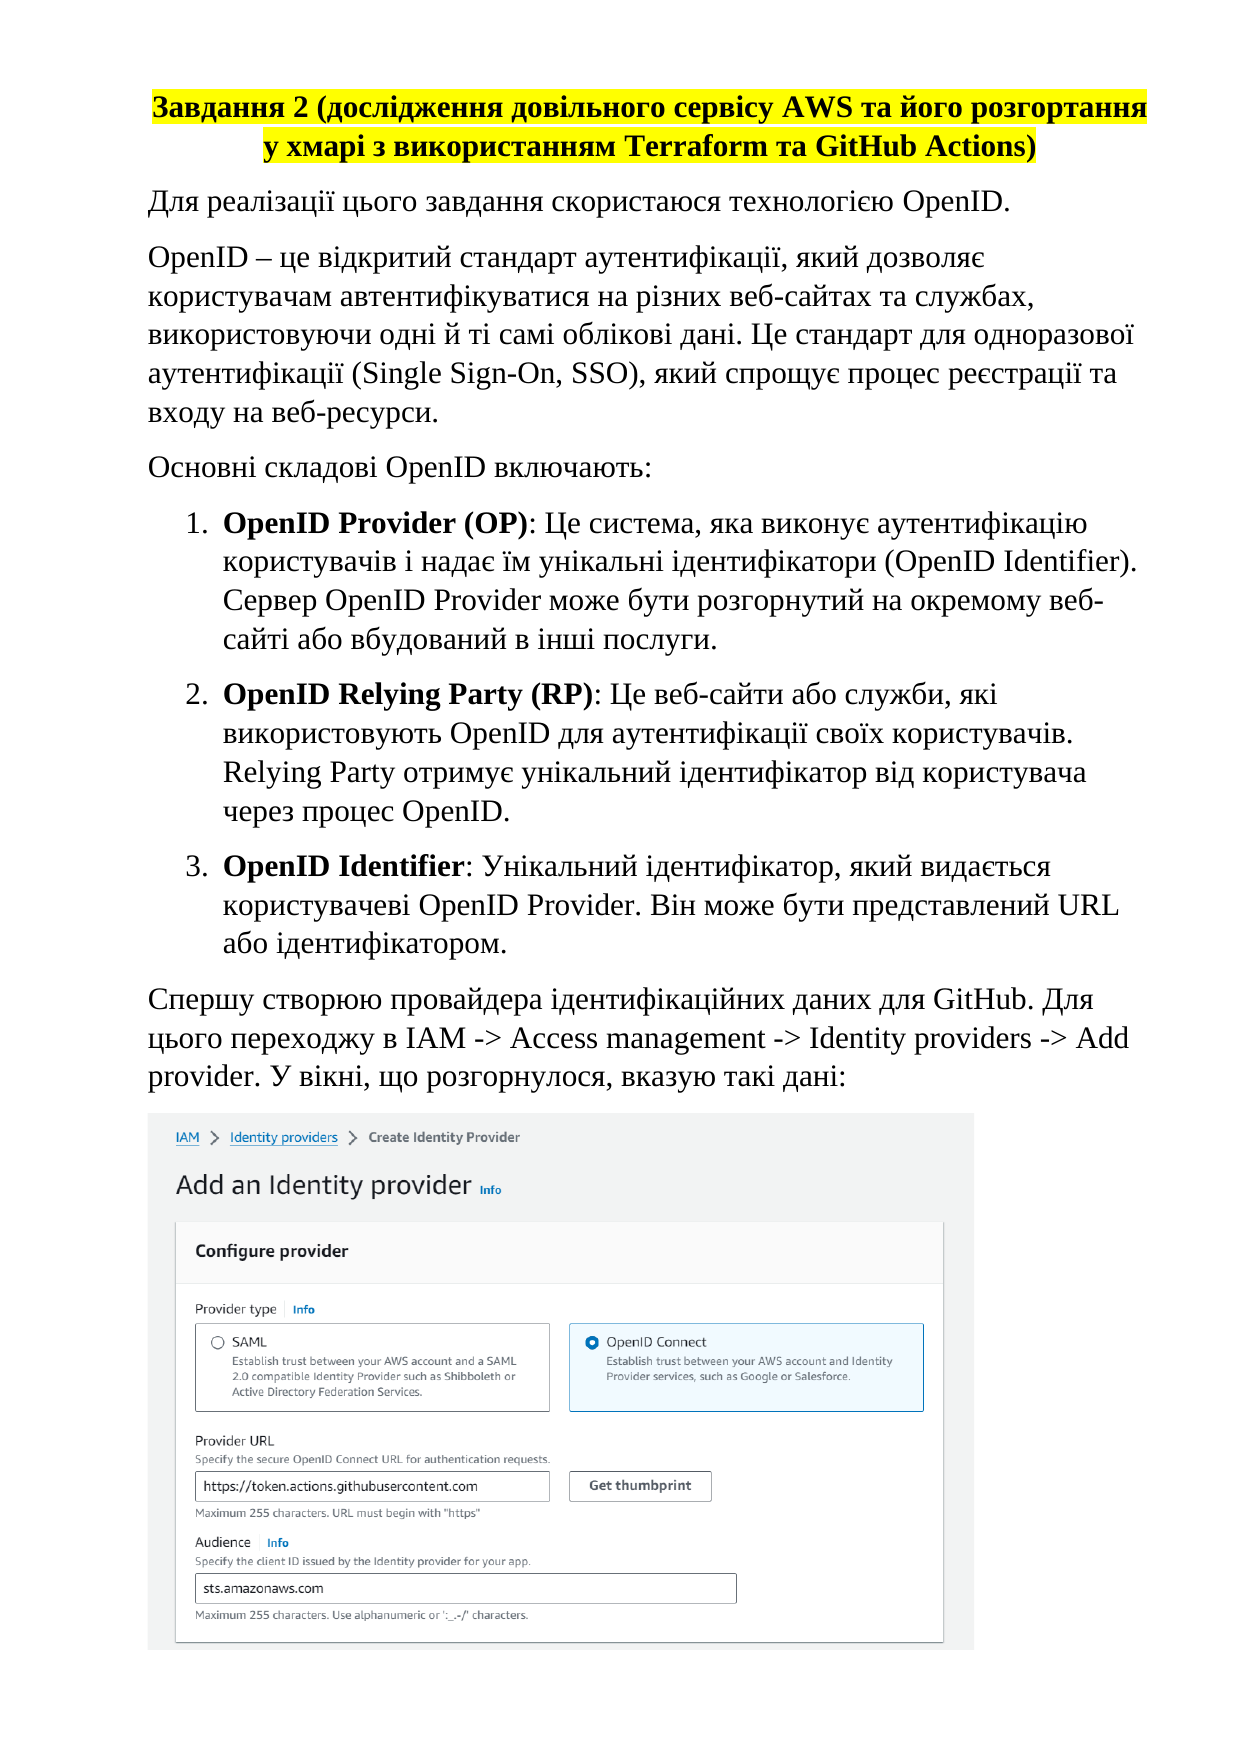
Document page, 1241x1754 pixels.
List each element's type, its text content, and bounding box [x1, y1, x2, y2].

list OpenID Identifier: Унікальний ідентифікатор, який видається користувачеві OpenID Provider. Він може бути представлений URL або ідентифікатором. [185, 847, 1152, 961]
text Завдання 2 (дослідження довільного сервісу AWS та його розгортання у хмарі з використанням Terraform та GitHub Actions) [148, 88, 1152, 163]
text Основні складові OpenID включають: [148, 448, 1152, 484]
text OpenID – це відкритий стандарт аутентифікації, який дозволяє користувачам автентифікуватися на різних веб-сайтах та службах, використовуючи одні й ті самі облікові дані. Це стандарт для одноразової аутентифікації (Single Sign-On, SSO), який спрощує процес реєстрації та входу на веб-ресурси. [148, 238, 1152, 429]
text Спершу створюю провайдера ідентифікаційних даних для GitHub. Для цього переходжу в IAM -> Access management -> Identity providers -> Add provider. У вікні, що розгорнулося, вказую такі дані: [148, 980, 1152, 1094]
picture [147, 1113, 975, 1650]
text Для реалізації цього завдання скористаюся технологією OpenID. [148, 183, 1152, 219]
list OpenID Provider (OP): Це система, яка виконує аутентифікацію користувачів і надає їм унікальні ідентифікатори (OpenID Identifier). Сервер OpenID Provider може бути розгорнутий на окремому веб-сайті або вбудований в інші послуги. [185, 504, 1152, 656]
list OpenID Relying Party (RP): Це веб-сайти або служби, які використовують OpenID для аутентифікації своїх користувачів. Relying Party отримує унікальний ідентифікатор від користувача через процес OpenID. [185, 676, 1152, 828]
